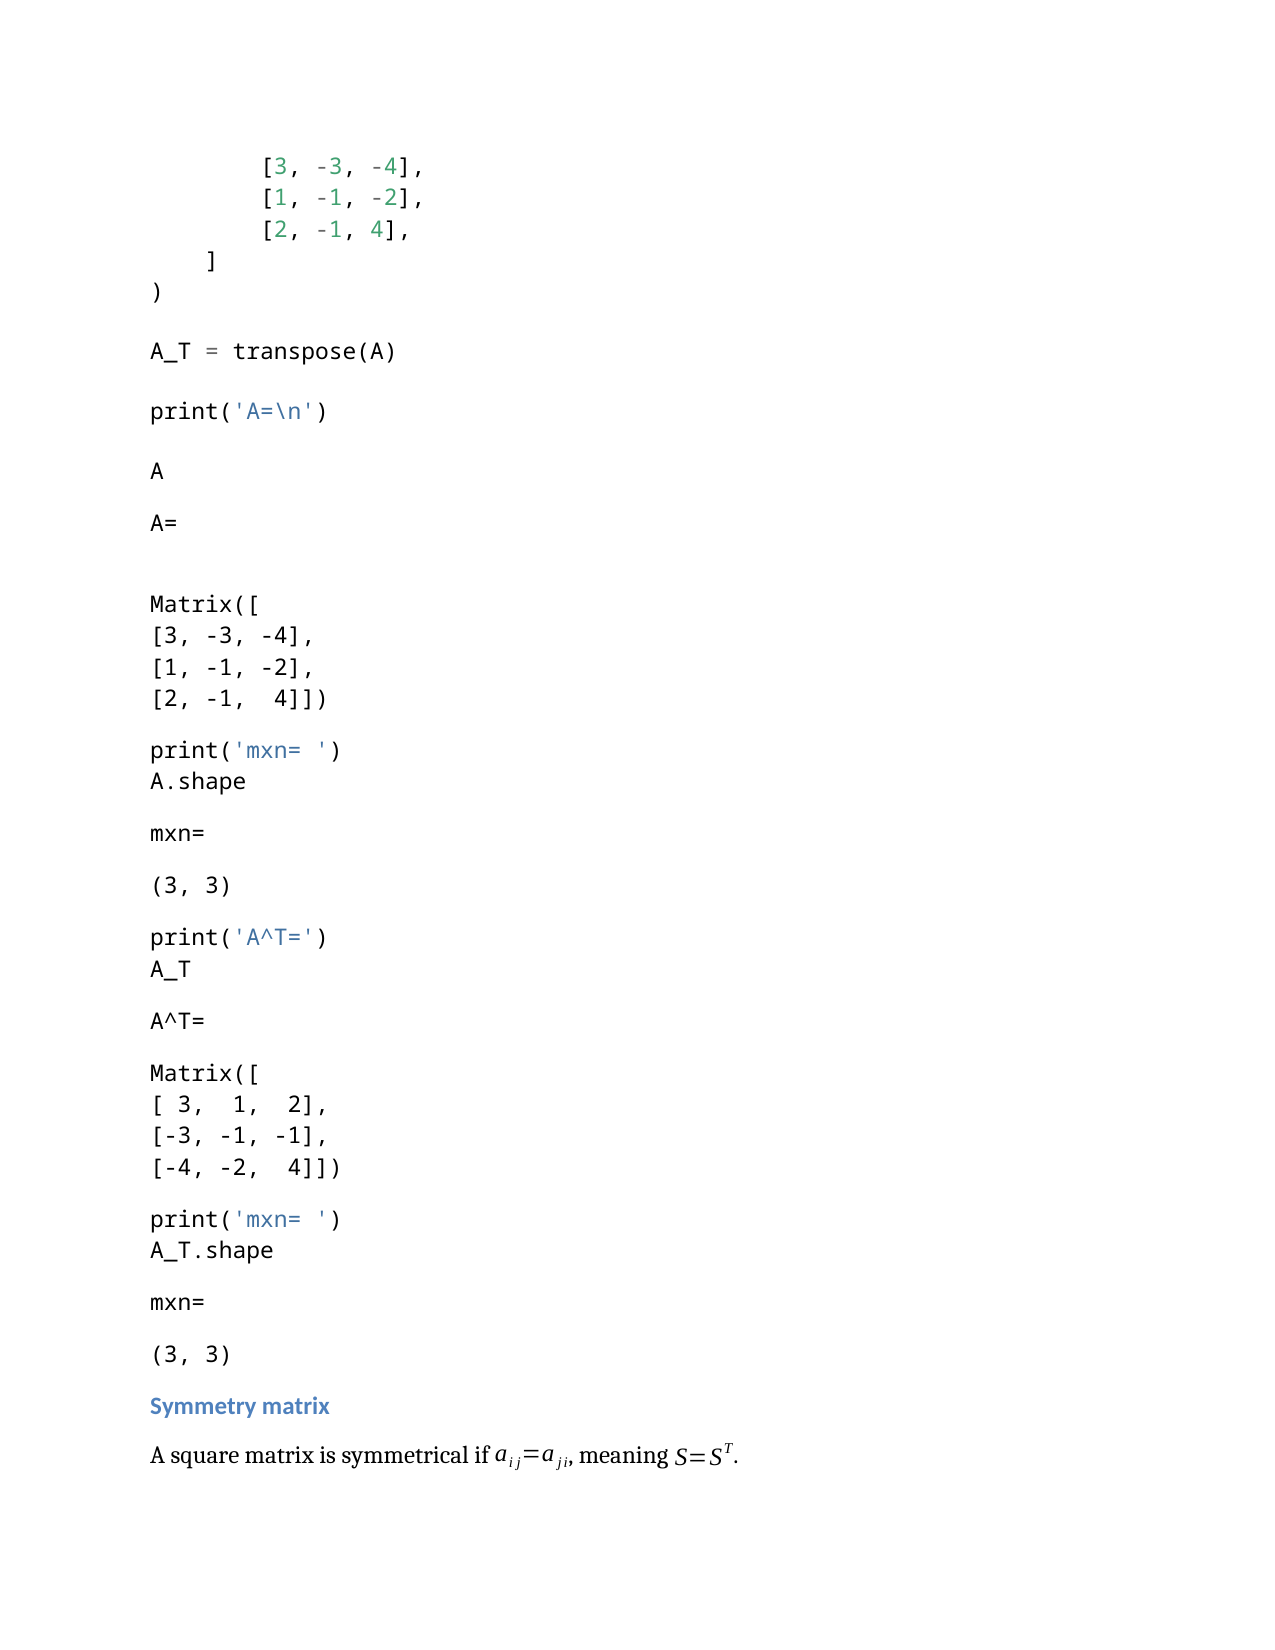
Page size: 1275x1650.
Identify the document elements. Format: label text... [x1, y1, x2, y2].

text print('mxn= ') A.shape [150, 734, 1125, 796]
text print('mxn= ') A_T.shape [150, 1202, 1125, 1265]
text A square matrix is symmetrical if , meaning . [150, 1439, 1125, 1471]
subtitle Symmetry matrix [150, 1390, 1125, 1421]
text A= [150, 507, 1125, 567]
text Matrix([ [3, -3, -4], [1, -1, -2], [2, -1, 4]]) [150, 588, 1125, 713]
text print('A^T=') A_T [150, 921, 1125, 984]
text mxn= [150, 1286, 1125, 1317]
text Matrix([ [ 3, 1, 2], [-3, -1, -1], [-4, -2, 4]]) [150, 1057, 1125, 1182]
text (3, 3) [150, 1338, 1125, 1369]
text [150, 150, 1125, 486]
text A^T= [150, 1004, 1125, 1036]
text mxn= [150, 817, 1125, 848]
text (3, 3) [150, 869, 1125, 900]
